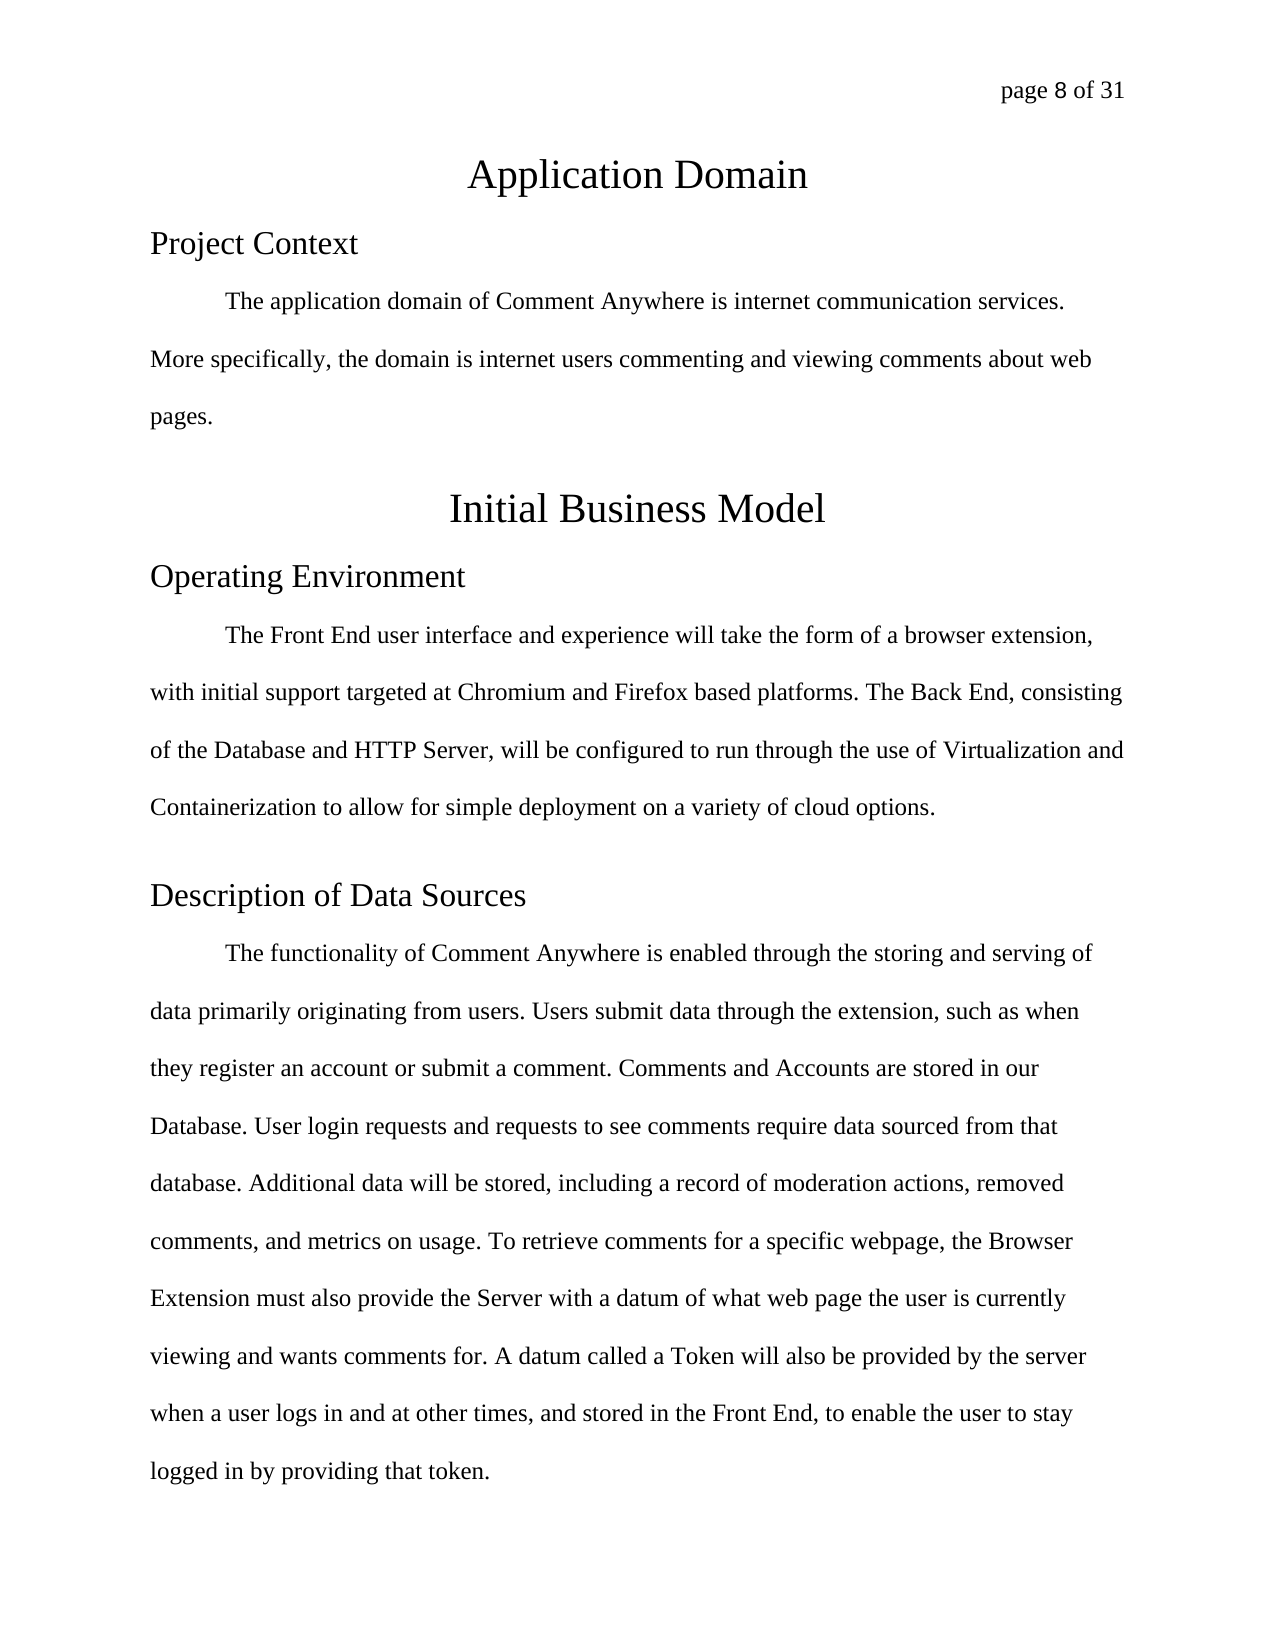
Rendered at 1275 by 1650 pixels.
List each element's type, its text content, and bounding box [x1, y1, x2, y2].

subtitle Project Context [150, 223, 1125, 261]
text The application domain of Comment Anywhere is internet communication services. More specifically, the domain is internet users commenting and viewing comments about web pages. [150, 286, 1125, 430]
text The functionality of Comment Anywhere is enabled through the storing and serving of data primarily originating from users. Users submit data through the extension, such as when they register an account or submit a comment. Comments and Accounts are stored in our Database. User login requests and requests to see comments require data sourced from that database. Additional data will be stored, including a record of moderation actions, removed comments, and metrics on usage. To retrieve comments for a specific webpage, the Browser Extension must also provide the Server with a datum of what web page the user is currently viewing and wants comments for. A datum called a Token will also be provided by the server when a user logs in and at other times, and stored in the Front End, to enable the user to stay logged in by providing that token. [150, 938, 1125, 1484]
subtitle Initial Business Model [150, 484, 1125, 532]
subtitle Description of Data Sources [150, 875, 1125, 913]
subtitle Application Domain [150, 150, 1125, 198]
subtitle Operating Environment [150, 557, 1125, 595]
text The Front End user interface and experience will take the form of a browser extension, with initial support targeted at Chromium and Firefox based platforms. The Back End, consisting of the Database and HTTP Server, will be configured to run through the use of Virtualization and Containerization to allow for simple deployment on a variety of cloud options. [150, 620, 1125, 821]
